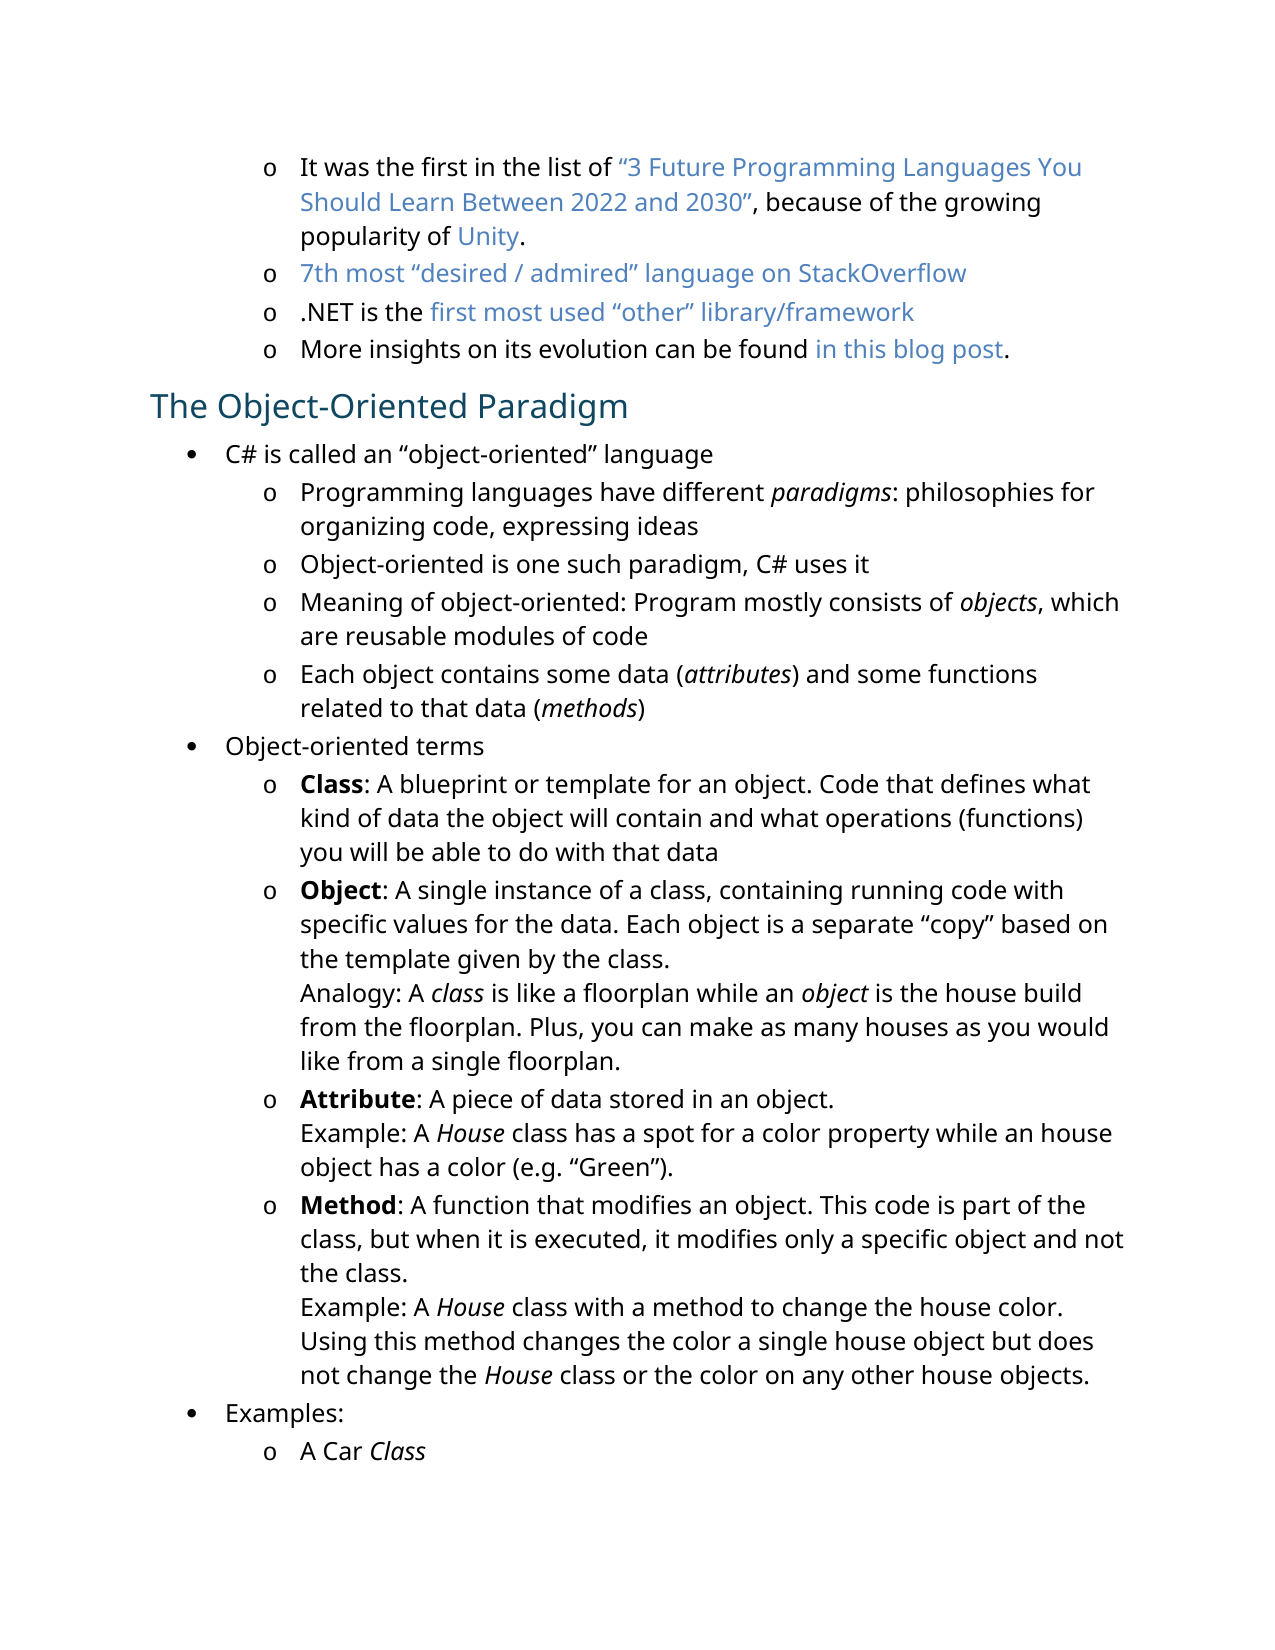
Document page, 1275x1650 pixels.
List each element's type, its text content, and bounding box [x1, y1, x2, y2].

list Programming languages have different paradigms: philosophies for organizing code, expressing ideas [262, 475, 1125, 543]
list Class: A blueprint or template for an object. Code that defines what kind of data the object will contain and what operations (functions) you will be able to do with that data [262, 767, 1125, 869]
list Attribute: A piece of data stored in an object. Example: A House class has a spot for a color property while an house object has a color (e.g. “Green”). [262, 1081, 1125, 1184]
list Method: A function that modifies an object. This code is part of the class, but when it is executed, it modifies only a specific object and not the class. Example: A House class with a method to change the house color. Using this method changes the color a single house object but does not change the House class or the color on any other house objects. [262, 1187, 1125, 1392]
list A Car Class [262, 1433, 1125, 1468]
subtitle The Object-Oriented Paradigm [150, 383, 1125, 428]
list It was the first in the list of “3 Future Programming Languages You Should Learn Between 2022 and 2030”, because of the growing popularity of Unity. [262, 150, 1125, 252]
list Examples: [187, 1396, 1125, 1430]
list More insights on its evolution can be found in this blog post. [262, 332, 1125, 366]
list Object: A single instance of a class, containing running code with specific values for the data. Each object is a separate “copy” based on the template given by the class. Analogy: A class is like a floorplan while an object is the house build from the floorplan. Plus, you can make as many houses as you would like from a single floorplan. [262, 873, 1125, 1077]
list .NET is the first most used “other” library/framework [262, 294, 1125, 328]
list Meaning of object-oriented: Program mostly consists of objects, which are reusable modules of code [262, 585, 1125, 653]
list Each object contains some data (attributes) and some functions related to that data (methods) [262, 657, 1125, 725]
list C# is called an “object-oriented” language [187, 437, 1125, 471]
list Object-oriented terms [187, 729, 1125, 763]
list Object-oriented is one such paradigm, C# uses it [262, 547, 1125, 581]
list 7th most “desired / admired” language on StackOverflow [262, 256, 1125, 290]
